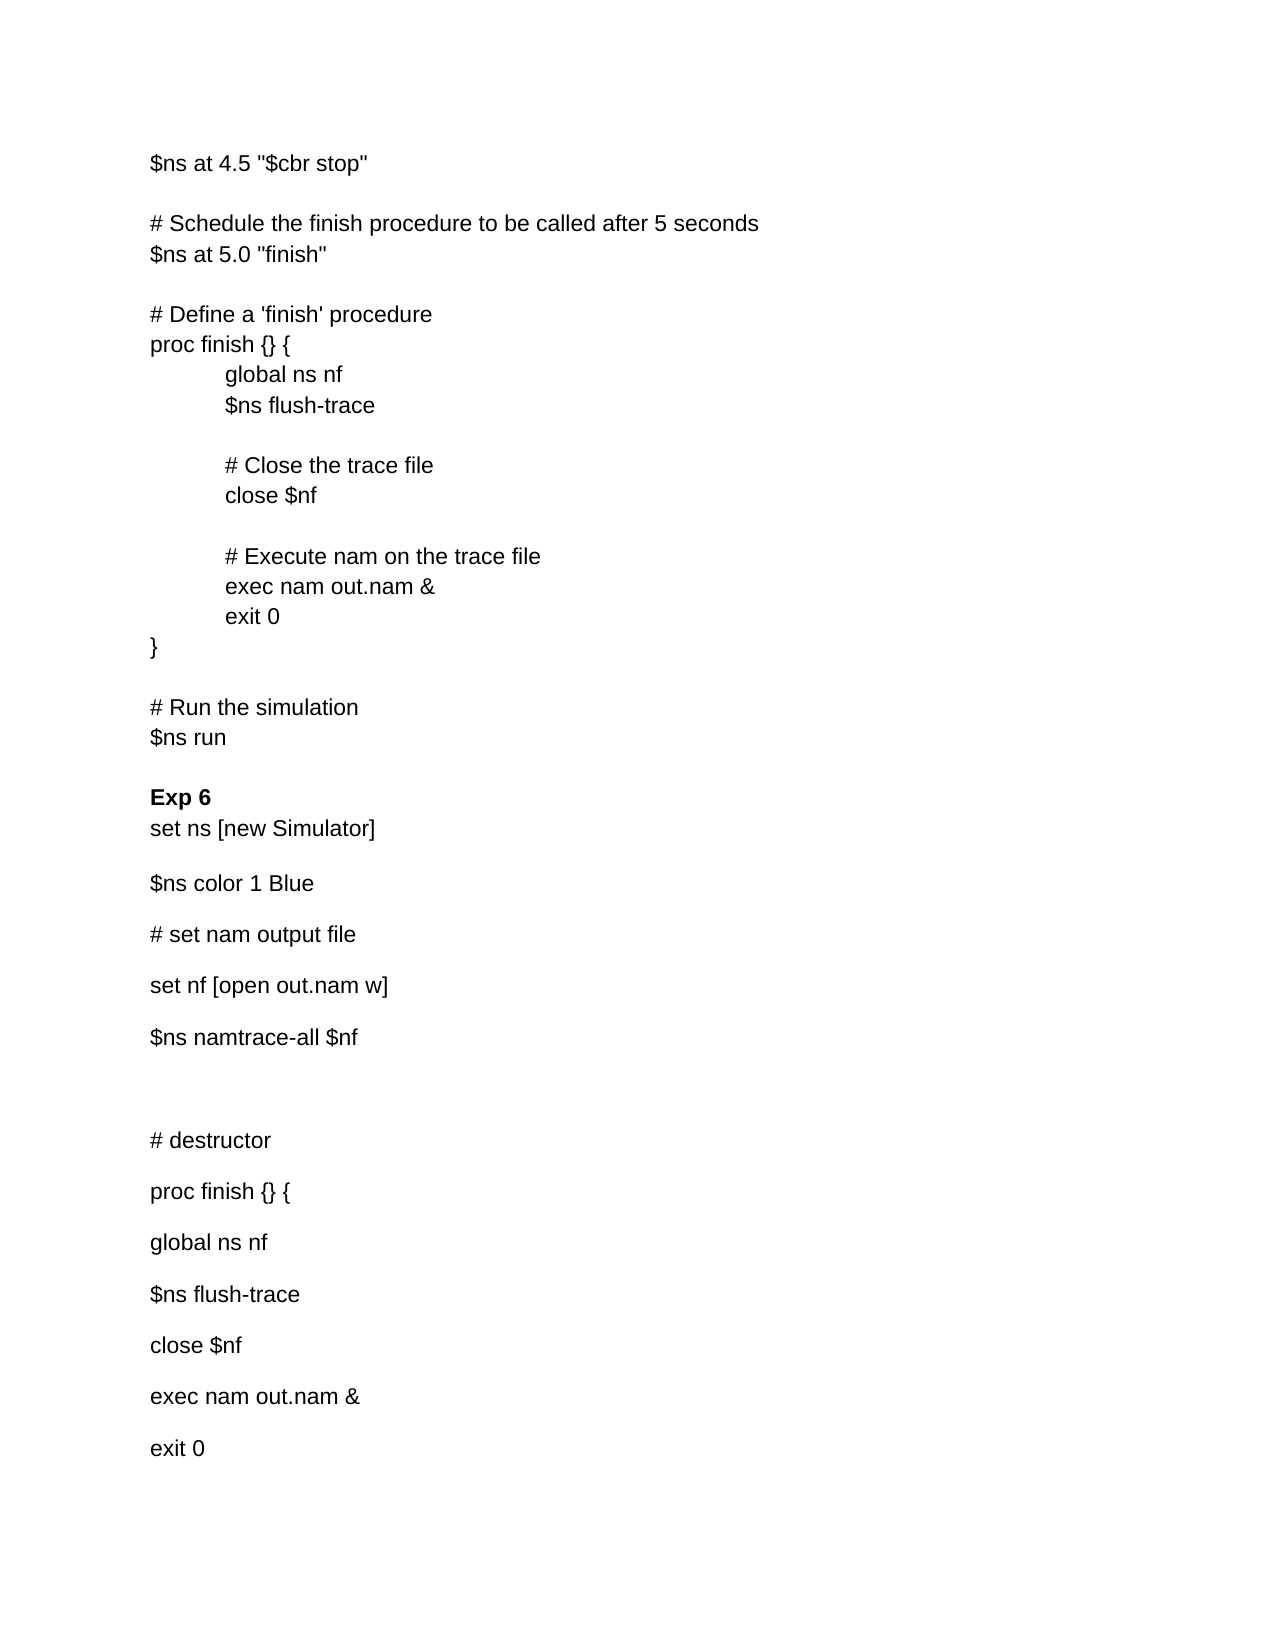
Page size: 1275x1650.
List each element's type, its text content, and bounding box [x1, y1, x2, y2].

text # set nam output file [150, 921, 1125, 947]
text $ns namtrace-all $nf [150, 1024, 1125, 1050]
text Exp 6 [150, 784, 1125, 811]
text close $nf [150, 482, 1125, 509]
text close $nf [150, 1332, 1125, 1358]
text # Define a 'finish' procedure [150, 301, 1125, 327]
text proc finish {} { [150, 331, 1125, 358]
text $ns at 4.5 "$cbr stop" [150, 150, 1125, 176]
text # Execute nam on the trace file [150, 543, 1125, 569]
text set ns [new Simulator] [150, 814, 1125, 841]
text $ns color 1 Blue [150, 870, 1125, 896]
text # destructor [150, 1127, 1125, 1153]
text } [150, 633, 1125, 660]
text $ns run [150, 724, 1125, 750]
text global ns nf [150, 361, 1125, 388]
text global ns nf [150, 1229, 1125, 1256]
text exec nam out.nam & [150, 1383, 1125, 1410]
text # Schedule the finish procedure to be called after 5 seconds [150, 210, 1125, 237]
text proc finish {} { [150, 1178, 1125, 1204]
text set nf [open out.nam w] [150, 972, 1125, 999]
text exit 0 [150, 603, 1125, 629]
text # Close the trace file [150, 452, 1125, 478]
text $ns at 5.0 "finish" [150, 241, 1125, 267]
text $ns flush-trace [150, 392, 1125, 418]
text $ns flush-trace [150, 1281, 1125, 1307]
text # Run the simulation [150, 694, 1125, 720]
text exit 0 [150, 1435, 1125, 1461]
text exec nam out.nam & [150, 573, 1125, 599]
